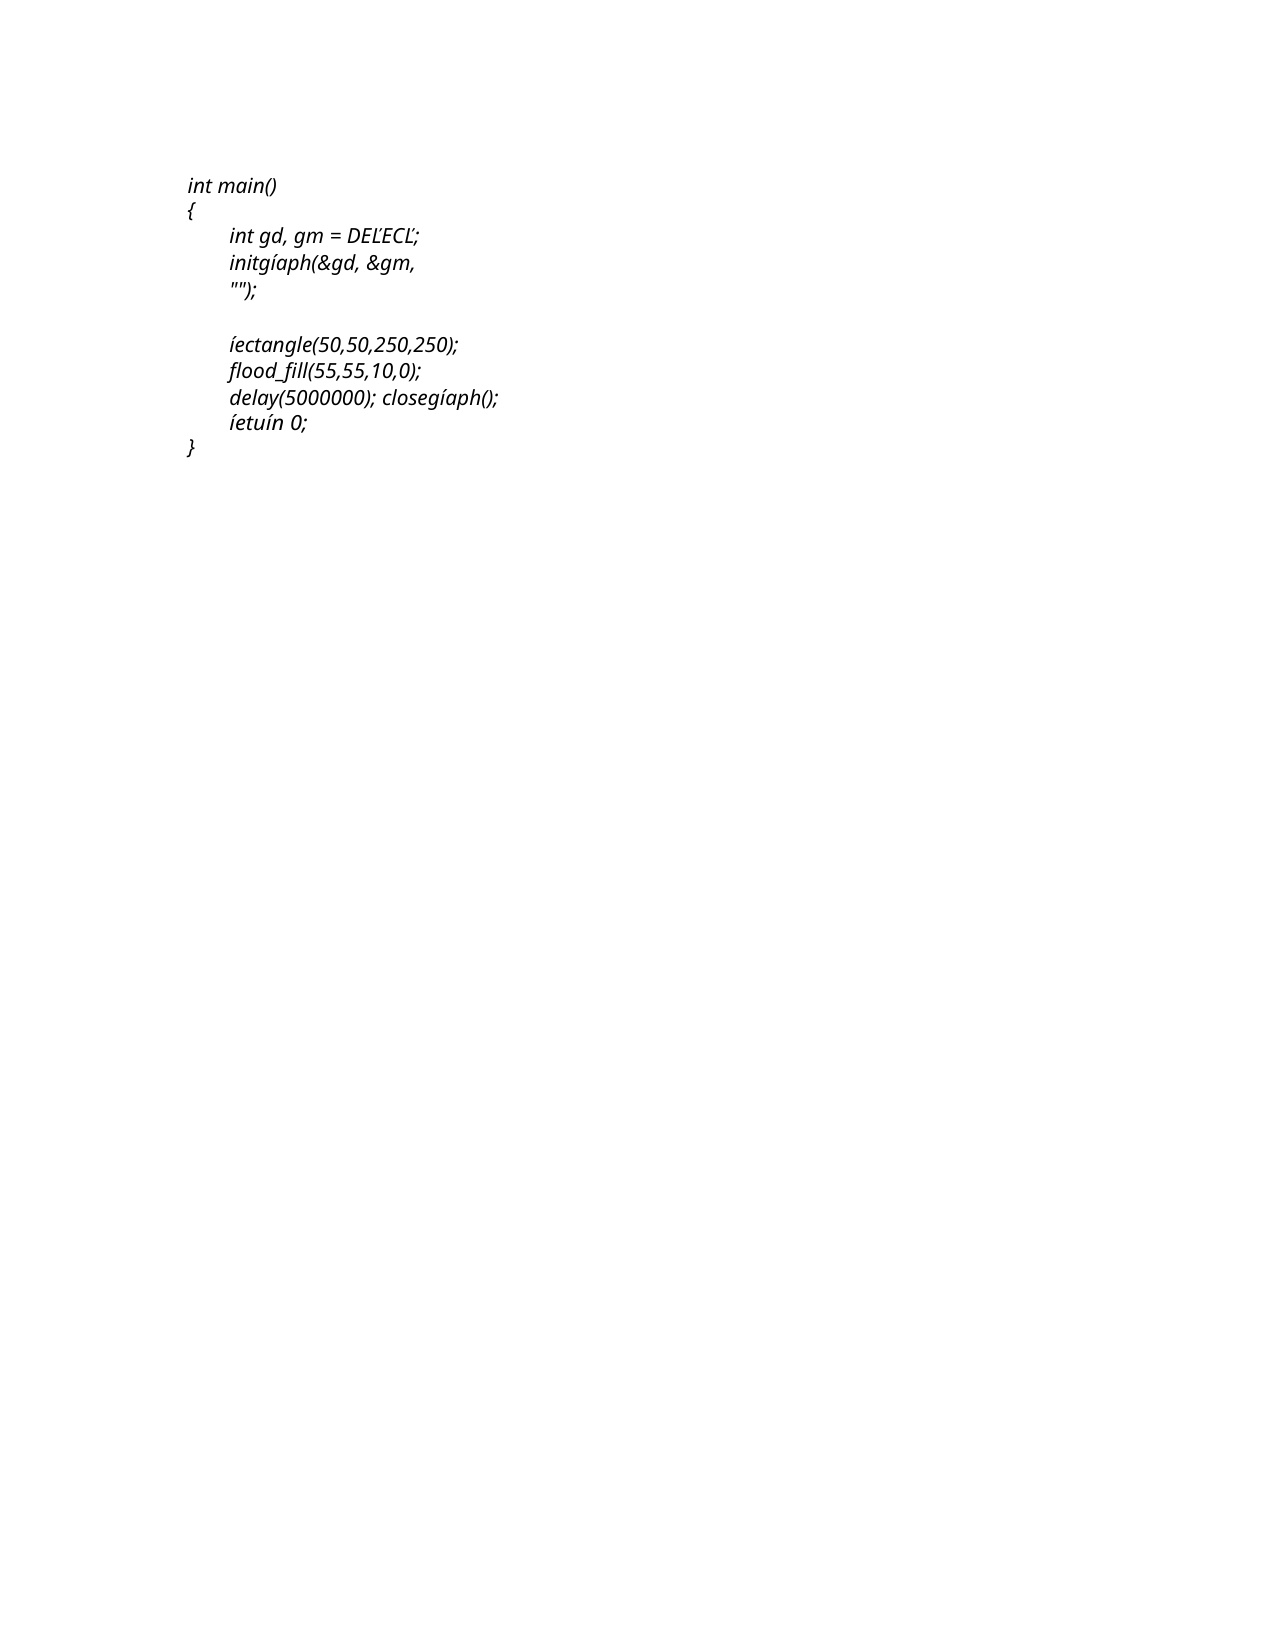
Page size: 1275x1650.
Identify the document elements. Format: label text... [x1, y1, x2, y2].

text { [187, 198, 1096, 222]
text íetuín 0; [229, 412, 1096, 435]
text } [187, 435, 1096, 459]
text int gd, gm = DEĽECĽ; initgíaph(&gd, &gm, ""); [229, 222, 442, 303]
text íectangle(50,50,250,250); flood_fill(55,55,10,0); delay(5000000); closegíaph(); [229, 330, 500, 412]
text int main() [187, 173, 1096, 198]
